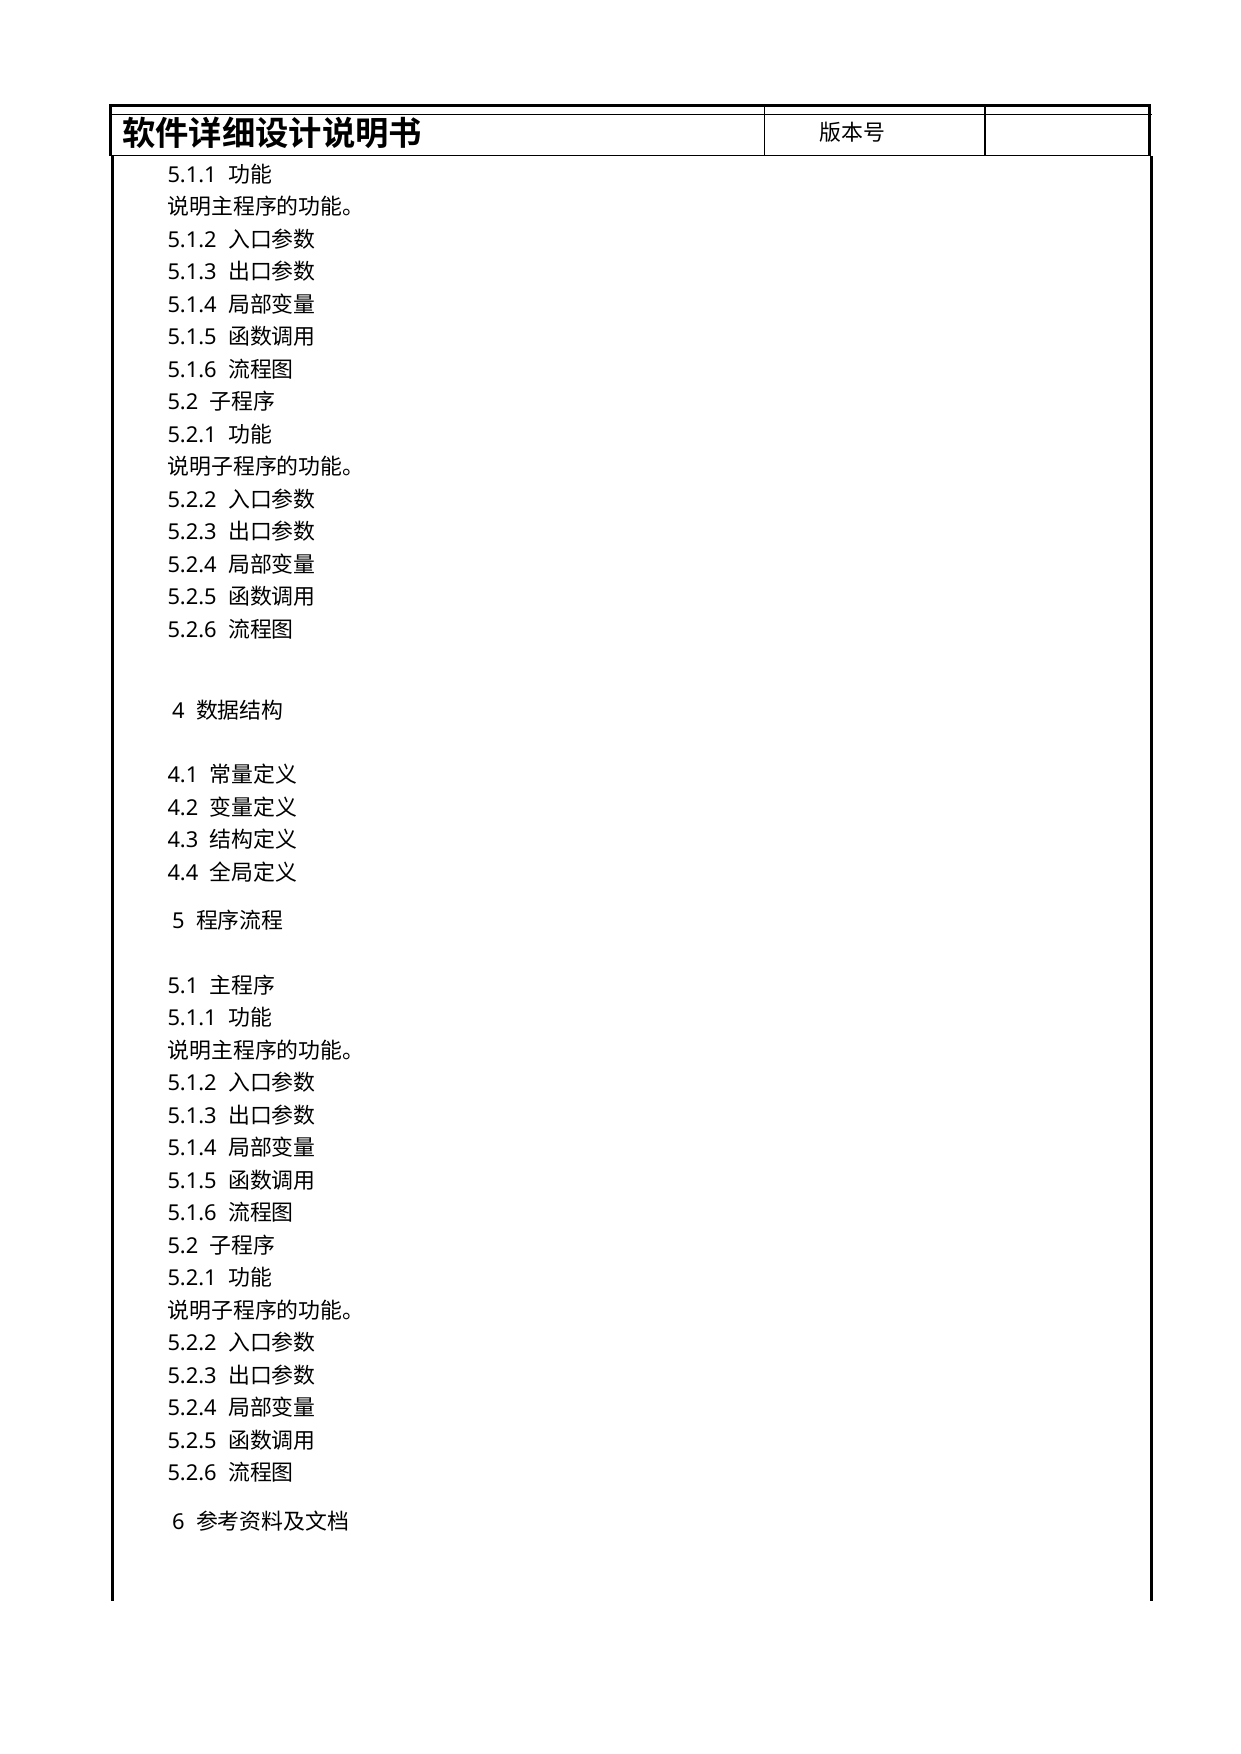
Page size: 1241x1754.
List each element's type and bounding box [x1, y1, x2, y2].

table_header [114, 156, 1150, 1601]
